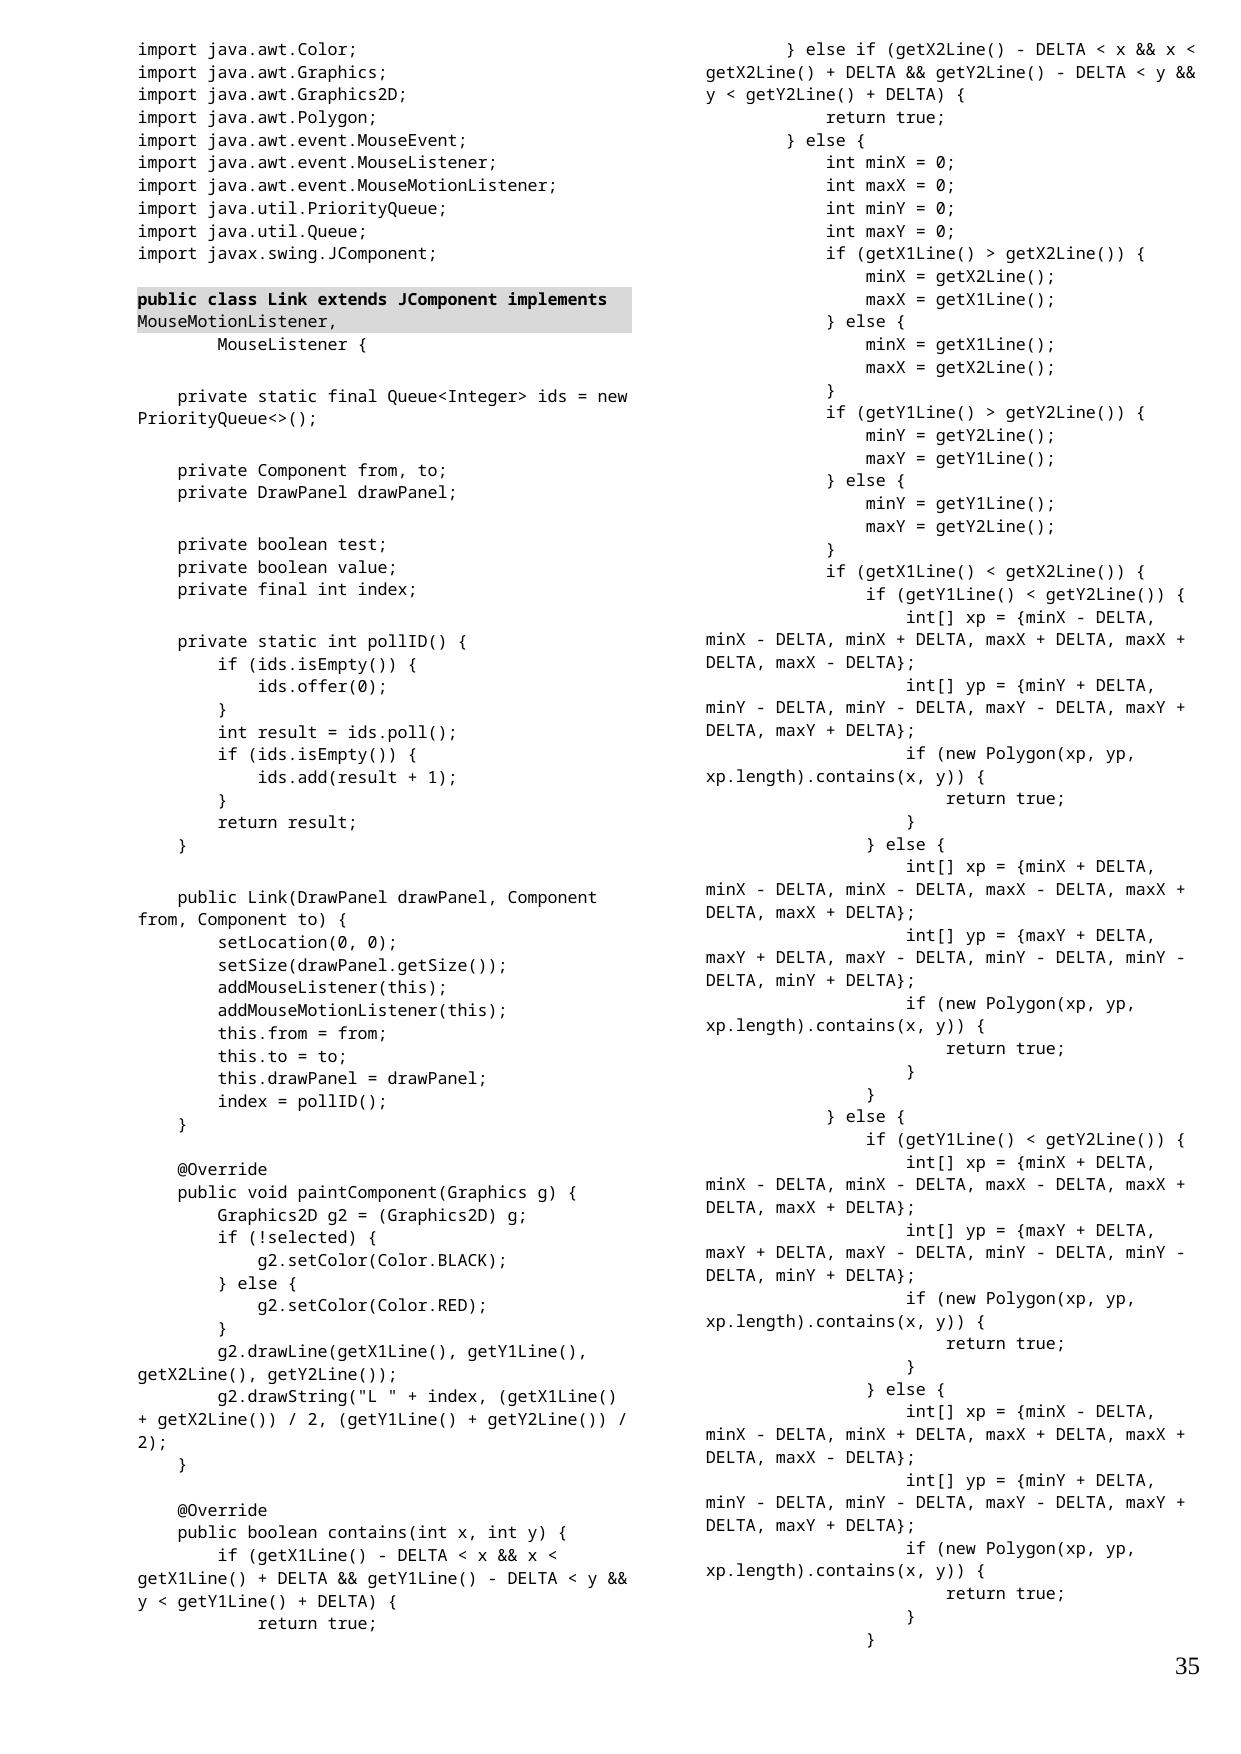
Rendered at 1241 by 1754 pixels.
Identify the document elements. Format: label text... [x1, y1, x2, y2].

text } [706, 1059, 1200, 1082]
text if (ids.isEmpty()) { [137, 743, 632, 766]
text } [706, 1082, 1200, 1105]
text MouseListener { [137, 333, 632, 355]
text } else { [706, 469, 1200, 492]
text @Override [137, 1158, 632, 1180]
text int[] xp = {minX - DELTA, minX - DELTA, minX + DELTA, maxX + DELTA, maxX + DELTA, maxX - DELTA}; [706, 605, 1200, 673]
text int minY = 0; [706, 196, 1200, 219]
text minY = getY2Line(); [706, 423, 1200, 446]
text setLocation(0, 0); [137, 931, 632, 953]
text public boolean contains(int x, int y) { [137, 1521, 632, 1544]
text import java.awt.Polygon; [137, 106, 632, 128]
text if (getY1Line() < getY2Line()) { [706, 1127, 1200, 1150]
text ids.offer(0); [137, 675, 632, 697]
text } else { [706, 1105, 1200, 1127]
text private Component from, to; [137, 458, 632, 481]
text } [137, 788, 632, 811]
text if (new Polygon(xp, yp, xp.length).contains(x, y)) { [706, 991, 1200, 1037]
text int minX = 0; [706, 151, 1200, 174]
text } [137, 697, 632, 720]
text if (getY1Line() > getY2Line()) { [706, 401, 1200, 423]
text return true; [706, 1582, 1200, 1604]
text } [706, 378, 1200, 401]
text } else { [706, 128, 1200, 151]
text private final int index; [137, 578, 632, 601]
text maxY = getY2Line(); [706, 514, 1200, 537]
text if (getX1Line() < getX2Line()) { [706, 560, 1200, 582]
text return true; [706, 1037, 1200, 1059]
text } else { [706, 832, 1200, 855]
text return true; [706, 1332, 1200, 1354]
text maxY = getY1Line(); [706, 446, 1200, 469]
text addMouseListener(this); [137, 976, 632, 999]
text import java.awt.Color; [137, 37, 632, 60]
text int[] xp = {minX - DELTA, minX - DELTA, minX + DELTA, maxX + DELTA, maxX + DELTA, maxX - DELTA}; [706, 1400, 1200, 1468]
text int maxY = 0; [706, 219, 1200, 242]
text index = pollID(); [137, 1089, 632, 1112]
text int[] yp = {maxY + DELTA, maxY + DELTA, maxY - DELTA, minY - DELTA, minY - DELTA, minY + DELTA}; [706, 923, 1200, 991]
text if (getX1Line() - DELTA < x && x < getX1Line() + DELTA && getY1Line() - DELTA < y && y < getY1Line() + DELTA) { [137, 1544, 632, 1612]
text private boolean test; [137, 532, 632, 555]
text return true; [706, 106, 1200, 128]
text import java.awt.event.MouseListener; [137, 151, 632, 174]
text this.from = from; [137, 1021, 632, 1044]
text int[] yp = {maxY + DELTA, maxY + DELTA, maxY - DELTA, minY - DELTA, minY - DELTA, minY + DELTA}; [706, 1218, 1200, 1286]
text g2.setColor(Color.RED); [137, 1294, 632, 1317]
text } [706, 1354, 1200, 1377]
text int[] xp = {minX + DELTA, minX - DELTA, minX - DELTA, maxX - DELTA, maxX + DELTA, maxX + DELTA}; [706, 1150, 1200, 1218]
text } [137, 834, 632, 856]
text int[] yp = {minY + DELTA, minY - DELTA, minY - DELTA, maxY - DELTA, maxY + DELTA, maxY + DELTA}; [706, 1468, 1200, 1536]
text maxX = getX1Line(); [706, 287, 1200, 310]
text @Override [137, 1498, 632, 1521]
text private static final Queue<Integer> ids = new PriorityQueue<>(); [137, 384, 632, 429]
text public class Link extends JComponent implements MouseMotionListener, [137, 287, 632, 333]
text return true; [137, 1612, 632, 1634]
text int result = ids.poll(); [137, 720, 632, 743]
text private static int pollID() { [137, 629, 632, 652]
text setSize(drawPanel.getSize()); [137, 953, 632, 976]
text int[] yp = {minY + DELTA, minY - DELTA, minY - DELTA, maxY - DELTA, maxY + DELTA, maxY + DELTA}; [706, 673, 1200, 741]
text } [706, 1604, 1200, 1627]
text int[] xp = {minX + DELTA, minX - DELTA, minX - DELTA, maxX - DELTA, maxX + DELTA, maxX + DELTA}; [706, 855, 1200, 923]
text if (new Polygon(xp, yp, xp.length).contains(x, y)) { [706, 1536, 1200, 1582]
text minX = getX2Line(); [706, 264, 1200, 287]
text } else { [706, 310, 1200, 333]
text ids.add(result + 1); [137, 766, 632, 788]
text if (new Polygon(xp, yp, xp.length).contains(x, y)) { [706, 741, 1200, 787]
text this.drawPanel = drawPanel; [137, 1067, 632, 1089]
text int maxX = 0; [706, 174, 1200, 196]
text g2.drawString("L " + index, (getX1Line() + getX2Line()) / 2, (getY1Line() + getY2Line()) / 2); [137, 1385, 632, 1453]
text return true; [706, 787, 1200, 809]
text minY = getY1Line(); [706, 492, 1200, 514]
text return result; [137, 811, 632, 834]
text Graphics2D g2 = (Graphics2D) g; [137, 1203, 632, 1226]
text if (ids.isEmpty()) { [137, 652, 632, 675]
text g2.setColor(Color.BLACK); [137, 1248, 632, 1271]
text } [137, 1112, 632, 1135]
text this.to = to; [137, 1044, 632, 1067]
text if (!selected) { [137, 1226, 632, 1248]
text minX = getX1Line(); [706, 333, 1200, 355]
text import java.util.Queue; [137, 219, 632, 242]
text private DrawPanel drawPanel; [137, 481, 632, 504]
text import java.util.PriorityQueue; [137, 196, 632, 219]
text import java.awt.event.MouseMotionListener; [137, 174, 632, 196]
text } [706, 809, 1200, 832]
text import javax.swing.JComponent; [137, 242, 632, 264]
text import java.awt.Graphics; [137, 60, 632, 83]
text if (getX1Line() > getX2Line()) { [706, 242, 1200, 264]
text } [706, 537, 1200, 560]
text g2.drawLine(getX1Line(), getY1Line(), getX2Line(), getY2Line()); [137, 1339, 632, 1385]
text } else { [137, 1271, 632, 1294]
text addMouseMotionListener(this); [137, 999, 632, 1021]
text public Link(DrawPanel drawPanel, Component from, Component to) { [137, 885, 632, 931]
text } [706, 1627, 1200, 1650]
text maxX = getX2Line(); [706, 355, 1200, 378]
text import java.awt.event.MouseEvent; [137, 128, 632, 151]
text public void paintComponent(Graphics g) { [137, 1180, 632, 1203]
text } else if (getX2Line() - DELTA < x && x < getX2Line() + DELTA && getY2Line() - DELTA < y && y < getY2Line() + DELTA) { [706, 37, 1200, 106]
text } else { [706, 1377, 1200, 1400]
text import java.awt.Graphics2D; [137, 83, 632, 106]
text if (getY1Line() < getY2Line()) { [706, 582, 1200, 605]
text } [137, 1453, 632, 1476]
text } [137, 1317, 632, 1339]
text private boolean value; [137, 555, 632, 578]
text if (new Polygon(xp, yp, xp.length).contains(x, y)) { [706, 1286, 1200, 1332]
